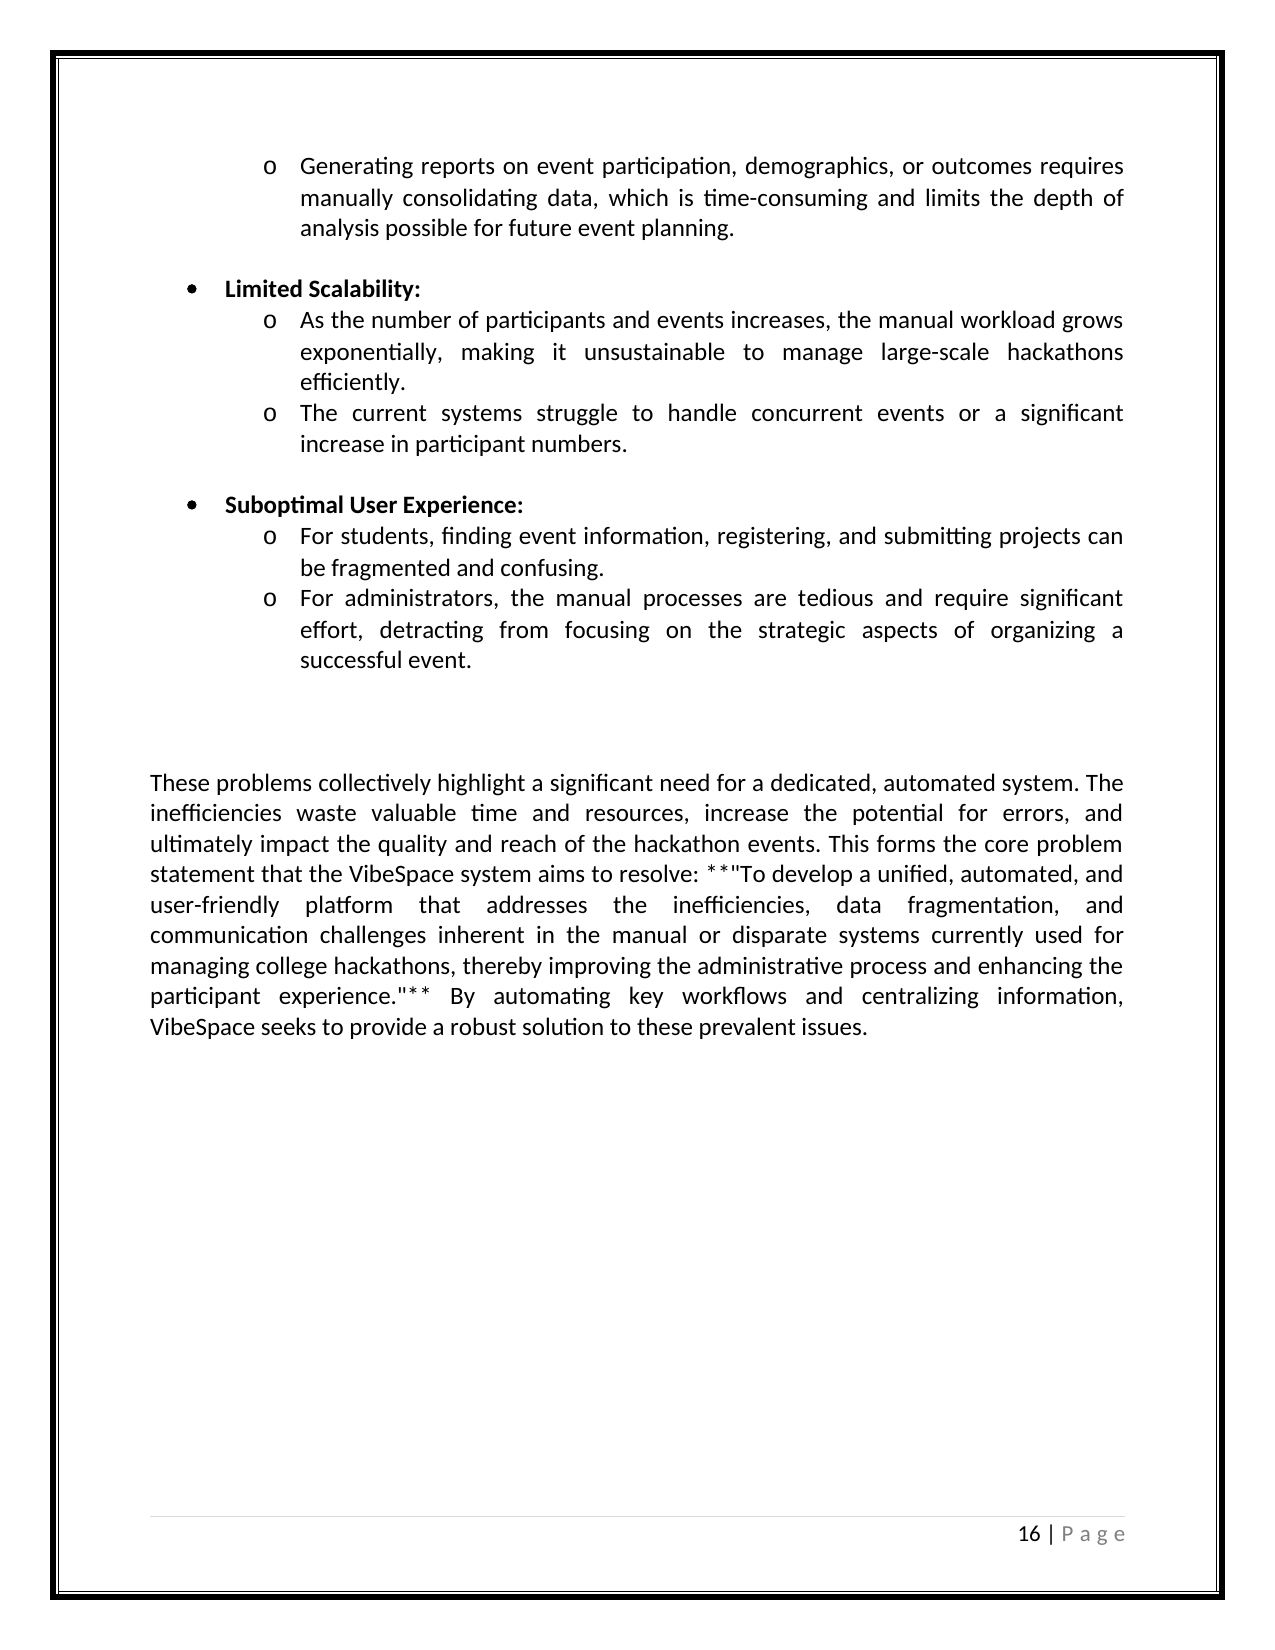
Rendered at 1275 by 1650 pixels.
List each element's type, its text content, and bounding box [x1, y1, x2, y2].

list Generating reports on event participation, demographics, or outcomes requires manually consolidating data, which is time-consuming and limits the depth of analysis possible for future event planning. [262, 150, 1125, 243]
list For administrators, the manual processes are tedious and require significant effort, detracting from focusing on the strategic aspects of organizing a successful event. [262, 582, 1125, 675]
list The current systems struggle to handle concurrent events or a significant increase in participant numbers. [262, 397, 1125, 459]
list As the number of participants and events increases, the manual workload grows exponentially, making it unsustainable to manage large-scale hackathons efficiently. [262, 304, 1125, 397]
list Suboptimal User Experience: [187, 489, 1125, 520]
text These problems collectively highlight a significant need for a dedicated, automated system. The inefficiencies waste valuable time and resources, increase the potential for errors, and ultimately impact the quality and reach of the hackathon events. This forms the core problem statement that the VibeSpace system aims to resolve: **"To develop a unified, automated, and user-friendly platform that addresses the inefficiencies, data fragmentation, and communication challenges inherent in the manual or disparate systems currently used for managing college hackathons, thereby improving the administrative process and enhancing the participant experience."** By automating key workflows and centralizing information, VibeSpace seeks to provide a robust solution to these prevalent issues. [150, 767, 1125, 1041]
list For students, finding event information, registering, and submitting projects can be fragmented and confusing. [262, 520, 1125, 582]
list Limited Scalability: [187, 273, 1125, 304]
